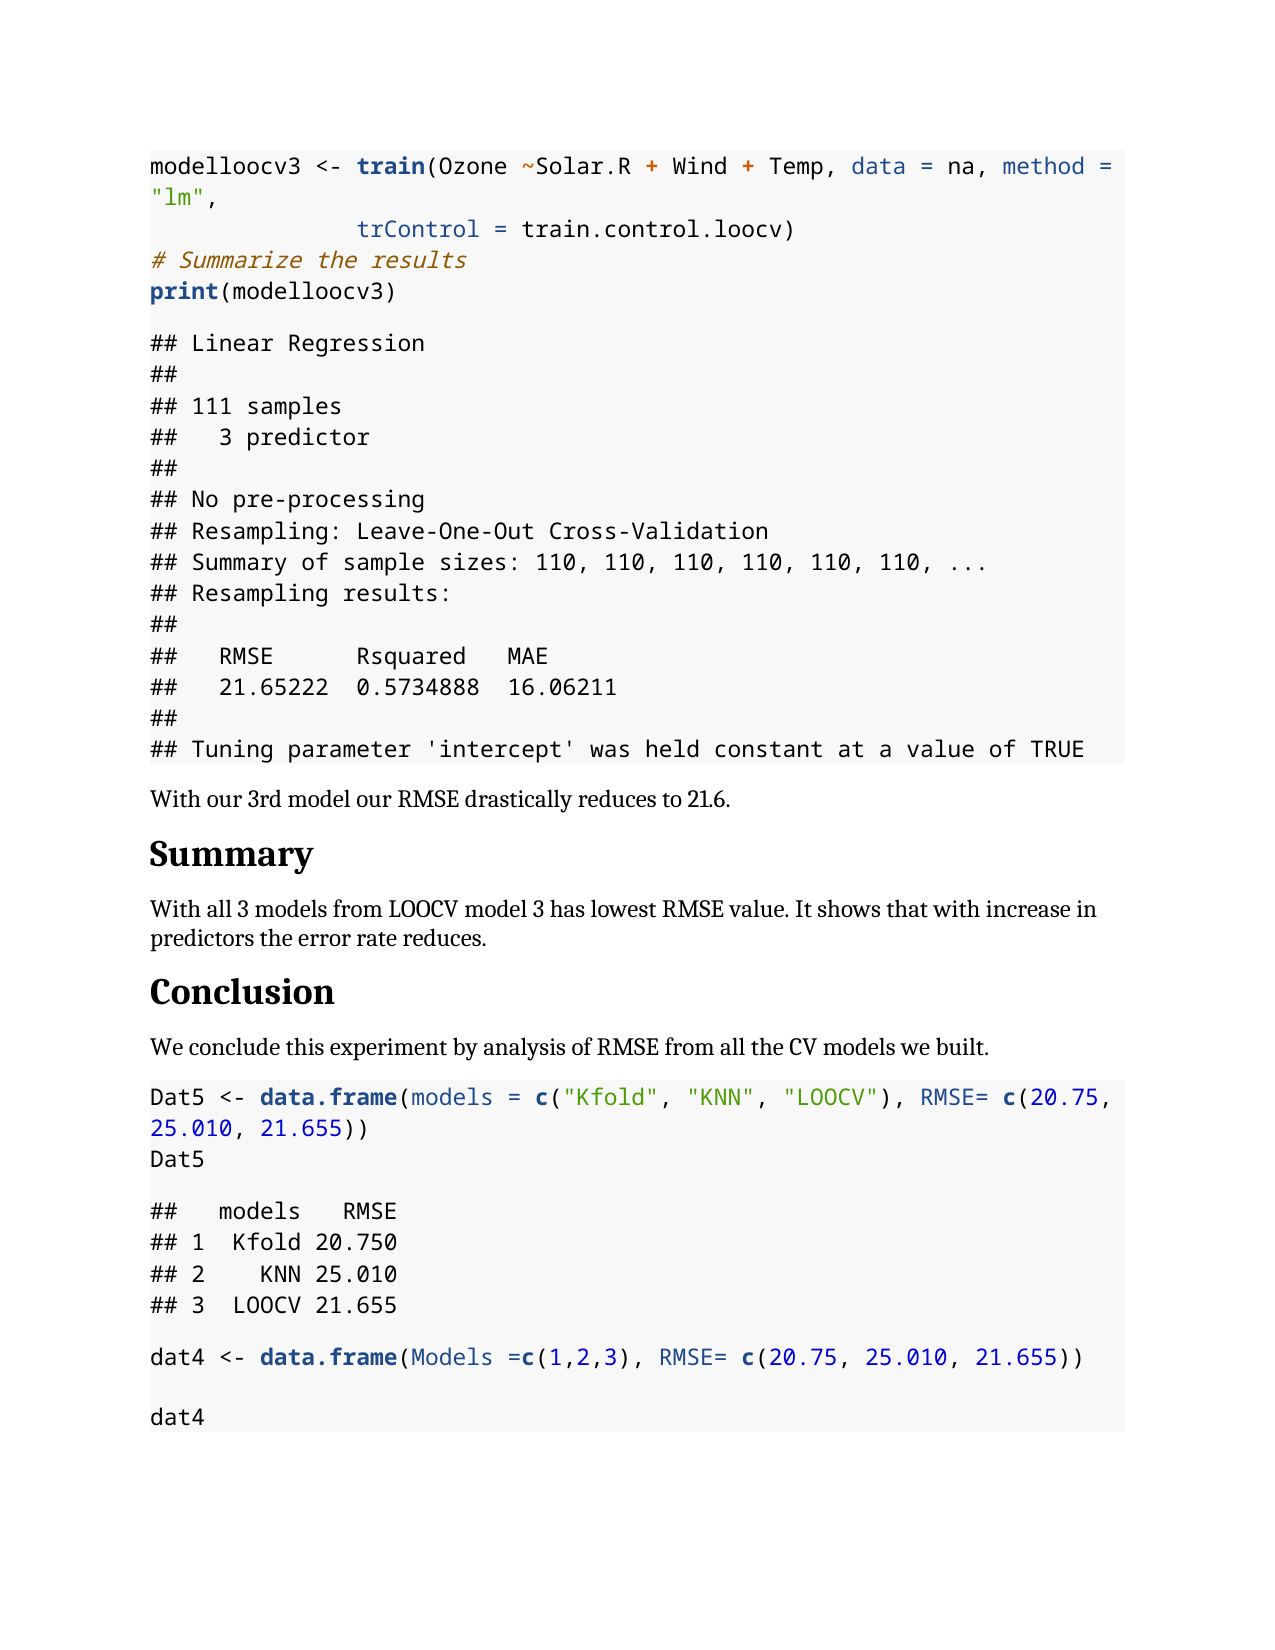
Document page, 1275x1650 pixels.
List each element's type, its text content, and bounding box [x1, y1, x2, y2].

text With our 3rd model our RMSE drastically reduces to 21.6. [150, 785, 1125, 814]
text Conclusion [150, 971, 1125, 1014]
text Dat5 <- data.frame(models = c("Kfold", "KNN", "LOOCV"), RMSE= c(20.75, 25.010, 21.655)) Dat5 [205, 1080, 1125, 1174]
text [150, 150, 1125, 306]
text ## Linear Regression ## ## 111 samples ## 3 predictor ## ## No pre-processing ## Resampling: Leave-One-Out Cross-Validation ## Summary of sample sizes: 110, 110, 110, 110, 110, 110, ... ## Resampling results: ## ## RMSE Rsquared MAE ## 21.65222 0.5734888 16.06211 ## ## Tuning parameter 'intercept' was held constant at a value of TRUE [150, 327, 1125, 764]
text With all 3 models from LOOCV model 3 has lowest RMSE value. It shows that with increase in predictors the error rate reduces. [150, 895, 1125, 952]
text ## models RMSE ## 1 Kfold 20.750 ## 2 KNN 25.010 ## 3 LOOCV 21.655 [150, 1195, 1125, 1320]
text We conclude this experiment by analysis of RMSE from all the CV models we built. [150, 1033, 1125, 1062]
text dat4 <- data.frame(Models =c(1,2,3), RMSE= c(20.75, 25.010, 21.655)) dat4 [150, 1341, 1125, 1432]
text Summary [150, 833, 1125, 876]
